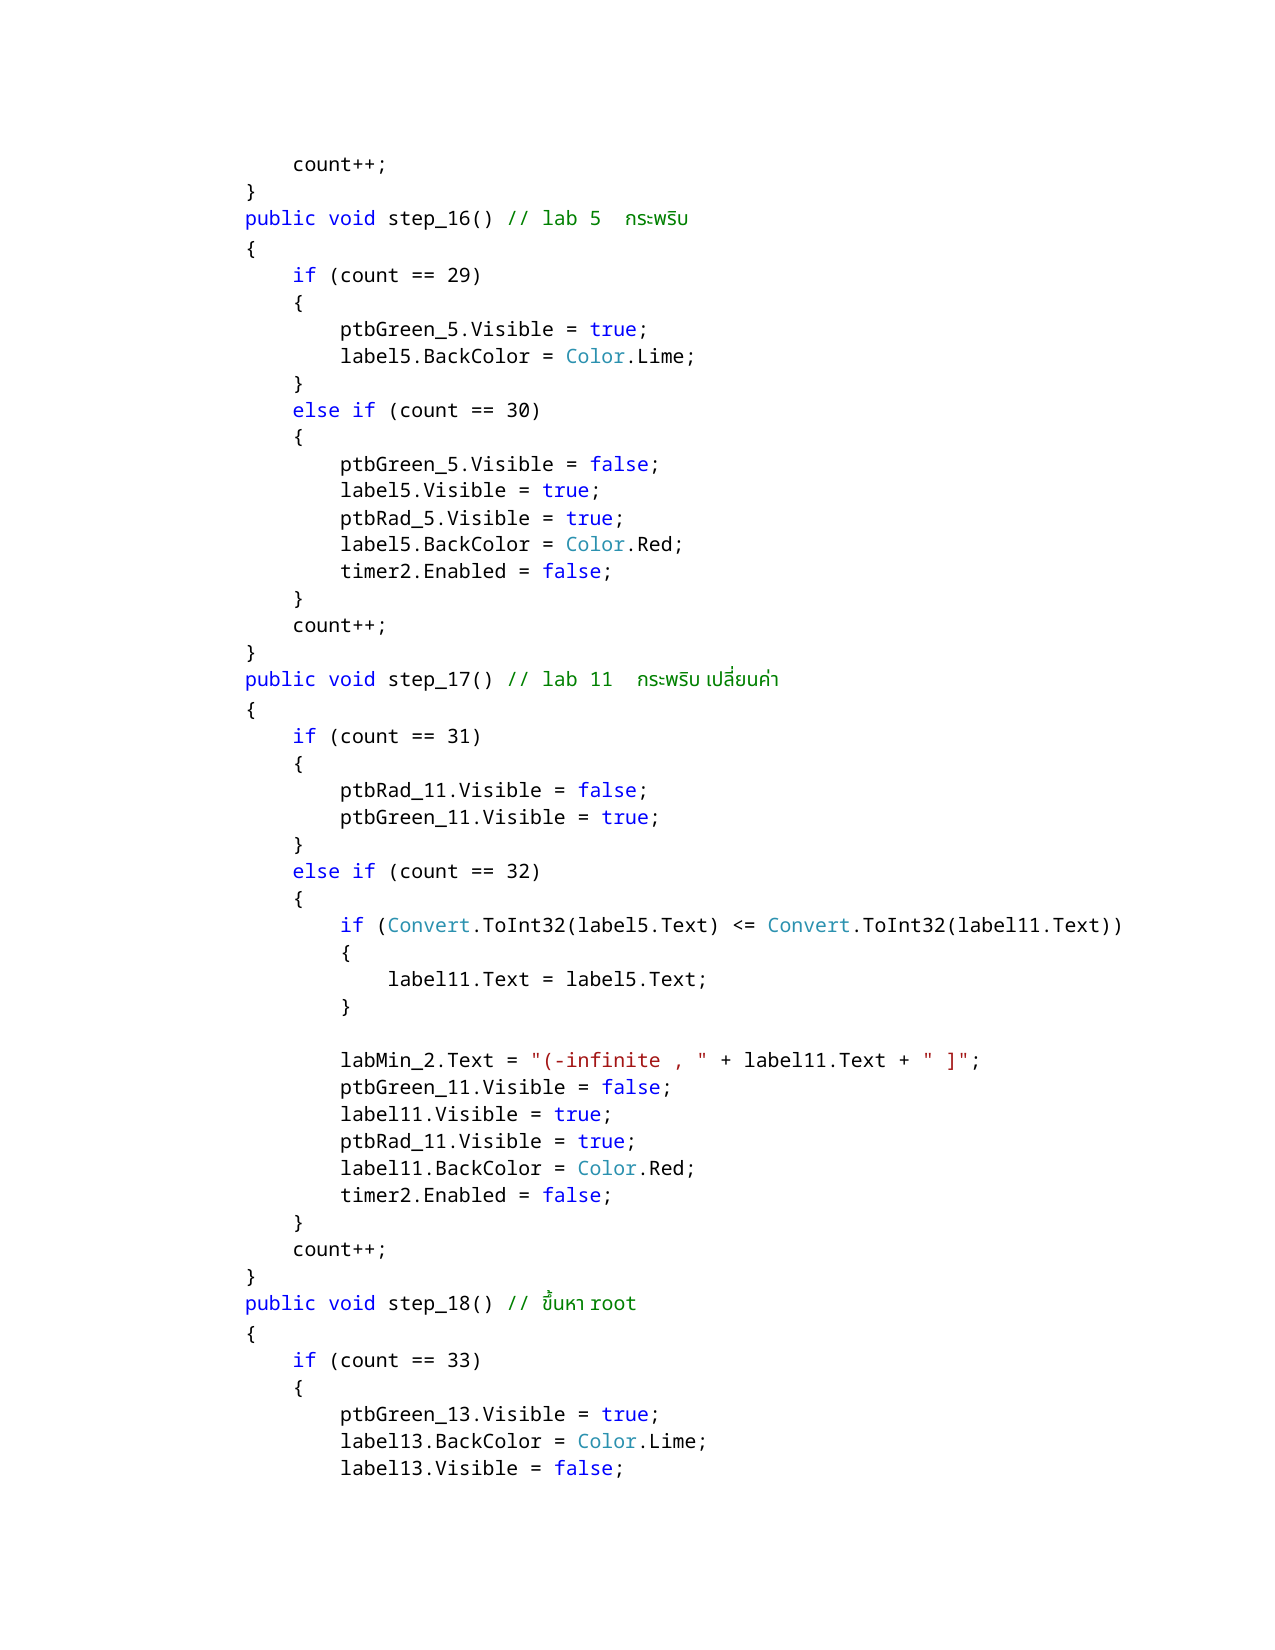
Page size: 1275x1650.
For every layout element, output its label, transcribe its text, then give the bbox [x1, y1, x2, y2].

text label11.BackColor = Color.Red; [150, 1154, 1125, 1181]
text if (count == 29) [150, 261, 1125, 288]
text label13.Visible = false; [150, 1454, 1125, 1481]
text else if (count == 30) [150, 396, 1125, 423]
text public void step_17() // lab 11 กระพริบ เปลี่ยนค่า [150, 666, 1125, 696]
text { [150, 884, 1125, 911]
text label11.Text = label5.Text; [150, 965, 1125, 992]
text { [150, 1319, 1125, 1346]
text { [150, 749, 1125, 777]
text label5.BackColor = Color.Red; [150, 531, 1125, 558]
text if (count == 33) [150, 1346, 1125, 1373]
text } [150, 585, 1125, 612]
text ptbGreen_5.Visible = false; [150, 450, 1125, 477]
text { [150, 938, 1125, 965]
text else if (count == 32) [150, 857, 1125, 884]
text ptbGreen_11.Visible = true; [150, 803, 1125, 831]
text timer2.Enabled = false; [150, 1181, 1125, 1208]
text } [150, 831, 1125, 857]
text label5.Visible = true; [150, 477, 1125, 504]
text } [150, 177, 1125, 204]
text if (Convert.ToInt32(label5.Text) <= Convert.ToInt32(label11.Text)) [150, 911, 1125, 938]
text } [150, 1262, 1125, 1289]
text labMin_2.Text = "(-infinite , " + label11.Text + " ]"; [150, 1046, 1125, 1073]
text count++; [150, 612, 1125, 639]
text { [150, 288, 1125, 315]
text { [150, 1373, 1125, 1400]
text } [150, 639, 1125, 666]
text public void step_18() // ขึ้นหา root [150, 1289, 1125, 1319]
text if (count == 31) [150, 723, 1125, 749]
text ptbRad_11.Visible = true; [150, 1127, 1125, 1154]
text { [150, 423, 1125, 450]
text ptbGreen_11.Visible = false; [150, 1073, 1125, 1100]
text ptbGreen_13.Visible = true; [150, 1400, 1125, 1427]
text public void step_16() // lab 5 กระพริบ [150, 204, 1125, 234]
text ptbGreen_5.Visible = true; [150, 315, 1125, 342]
text { [150, 696, 1125, 723]
text count++; [150, 150, 1125, 177]
text ptbRad_11.Visible = false; [150, 777, 1125, 803]
text { [150, 234, 1125, 261]
text } [150, 1208, 1125, 1235]
text } [150, 369, 1125, 396]
text } [150, 992, 1125, 1019]
text timer2.Enabled = false; [150, 558, 1125, 585]
text label11.Visible = true; [150, 1100, 1125, 1127]
text ptbRad_5.Visible = true; [150, 504, 1125, 531]
text label13.BackColor = Color.Lime; [150, 1427, 1125, 1454]
text label5.BackColor = Color.Lime; [150, 342, 1125, 369]
text count++; [150, 1235, 1125, 1262]
